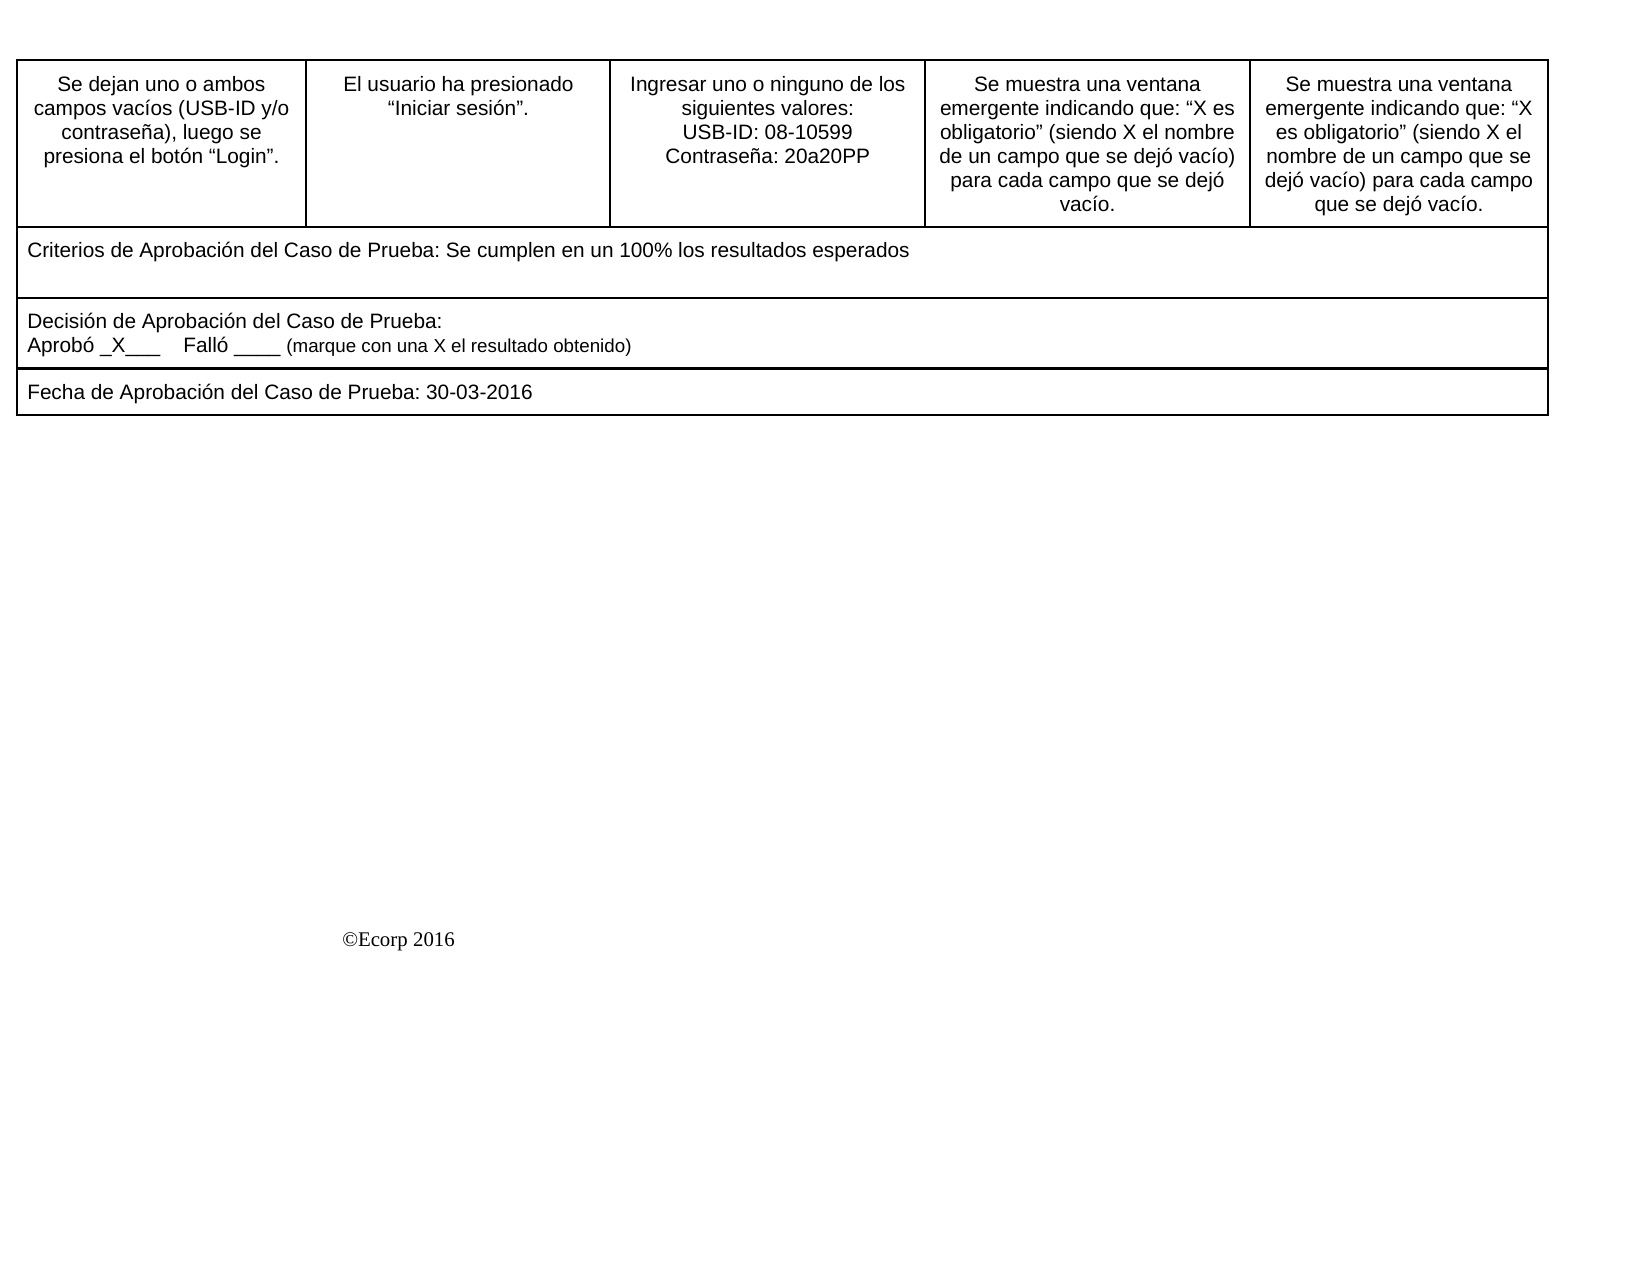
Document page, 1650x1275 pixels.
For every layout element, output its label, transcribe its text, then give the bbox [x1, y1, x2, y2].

table_cell Ingresar uno o ninguno de los siguientes valores: USB-ID: 08-10599 Contraseña: 20a20PP [611, 61, 924, 226]
table_cell El usuario ha presionado “Iniciar sesión”. [307, 61, 609, 226]
table_cell Decisión de Aprobación del Caso de Prueba: Aprobó _X___ Falló ____ (marque con una X el resultado obtenido) [18, 299, 1547, 367]
table_cell Fecha de Aprobación del Caso de Prueba: 30-03-2016 [18, 370, 1547, 414]
table_cell Se muestra una ventana emergente indicando que: “X es obligatorio” (siendo X el nombre de un campo que se dejó vacío) para cada campo que se dejó vacío. [1251, 61, 1547, 226]
table_cell Se dejan uno o ambos campos vacíos (USB-ID y/o contraseña), luego se presiona el botón “Login”. [18, 61, 305, 226]
table_cell Se muestra una ventana emergente indicando que: “X es obligatorio” (siendo X el nombre de un campo que se dejó vacío) para cada campo que se dejó vacío. [926, 61, 1249, 226]
table_cell Criterios de Aprobación del Caso de Prueba: Se cumplen en un 100% los resultados esperados [18, 228, 1547, 297]
